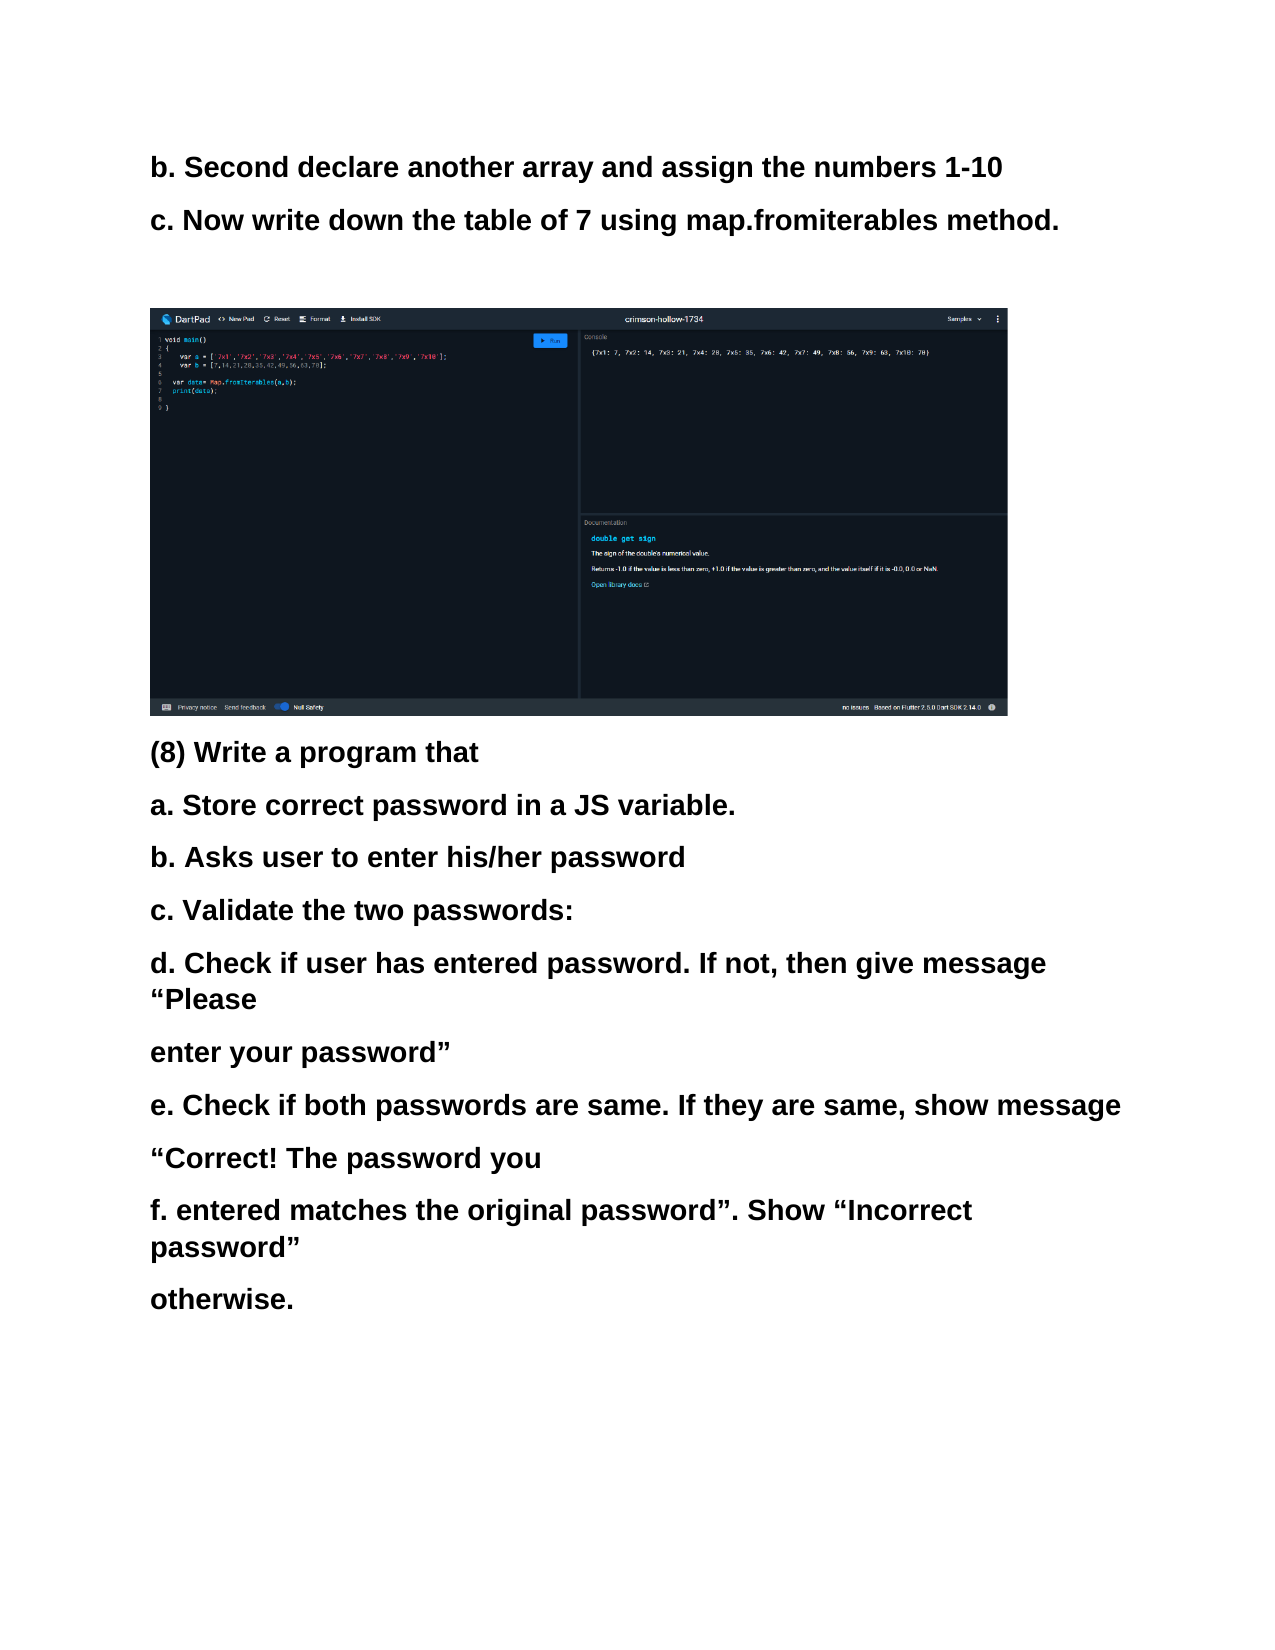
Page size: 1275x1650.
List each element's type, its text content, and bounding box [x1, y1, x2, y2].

text b. Second declare another array and assign the numbers 1-10 [150, 150, 1125, 183]
text b. Asks user to enter his/her password [150, 840, 1125, 874]
text f. entered matches the original password”. Show “Incorrect password” [150, 1193, 1125, 1263]
text “Correct! The password you [150, 1141, 1125, 1174]
text c. Now write down the table of 7 using map.fromiterables method. [150, 203, 1125, 236]
text a. Store correct password in a JS variable. [150, 788, 1125, 821]
text enter your password” [150, 1035, 1125, 1068]
text otherwise. [150, 1282, 1125, 1316]
text c. Validate the two passwords: [150, 893, 1125, 927]
text e. Check if both passwords are same. If they are same, show message [150, 1088, 1125, 1121]
text (8) Write a program that [150, 735, 1125, 768]
text d. Check if user has entered password. If not, then give message “Please [150, 946, 1125, 1016]
picture [150, 308, 1008, 716]
